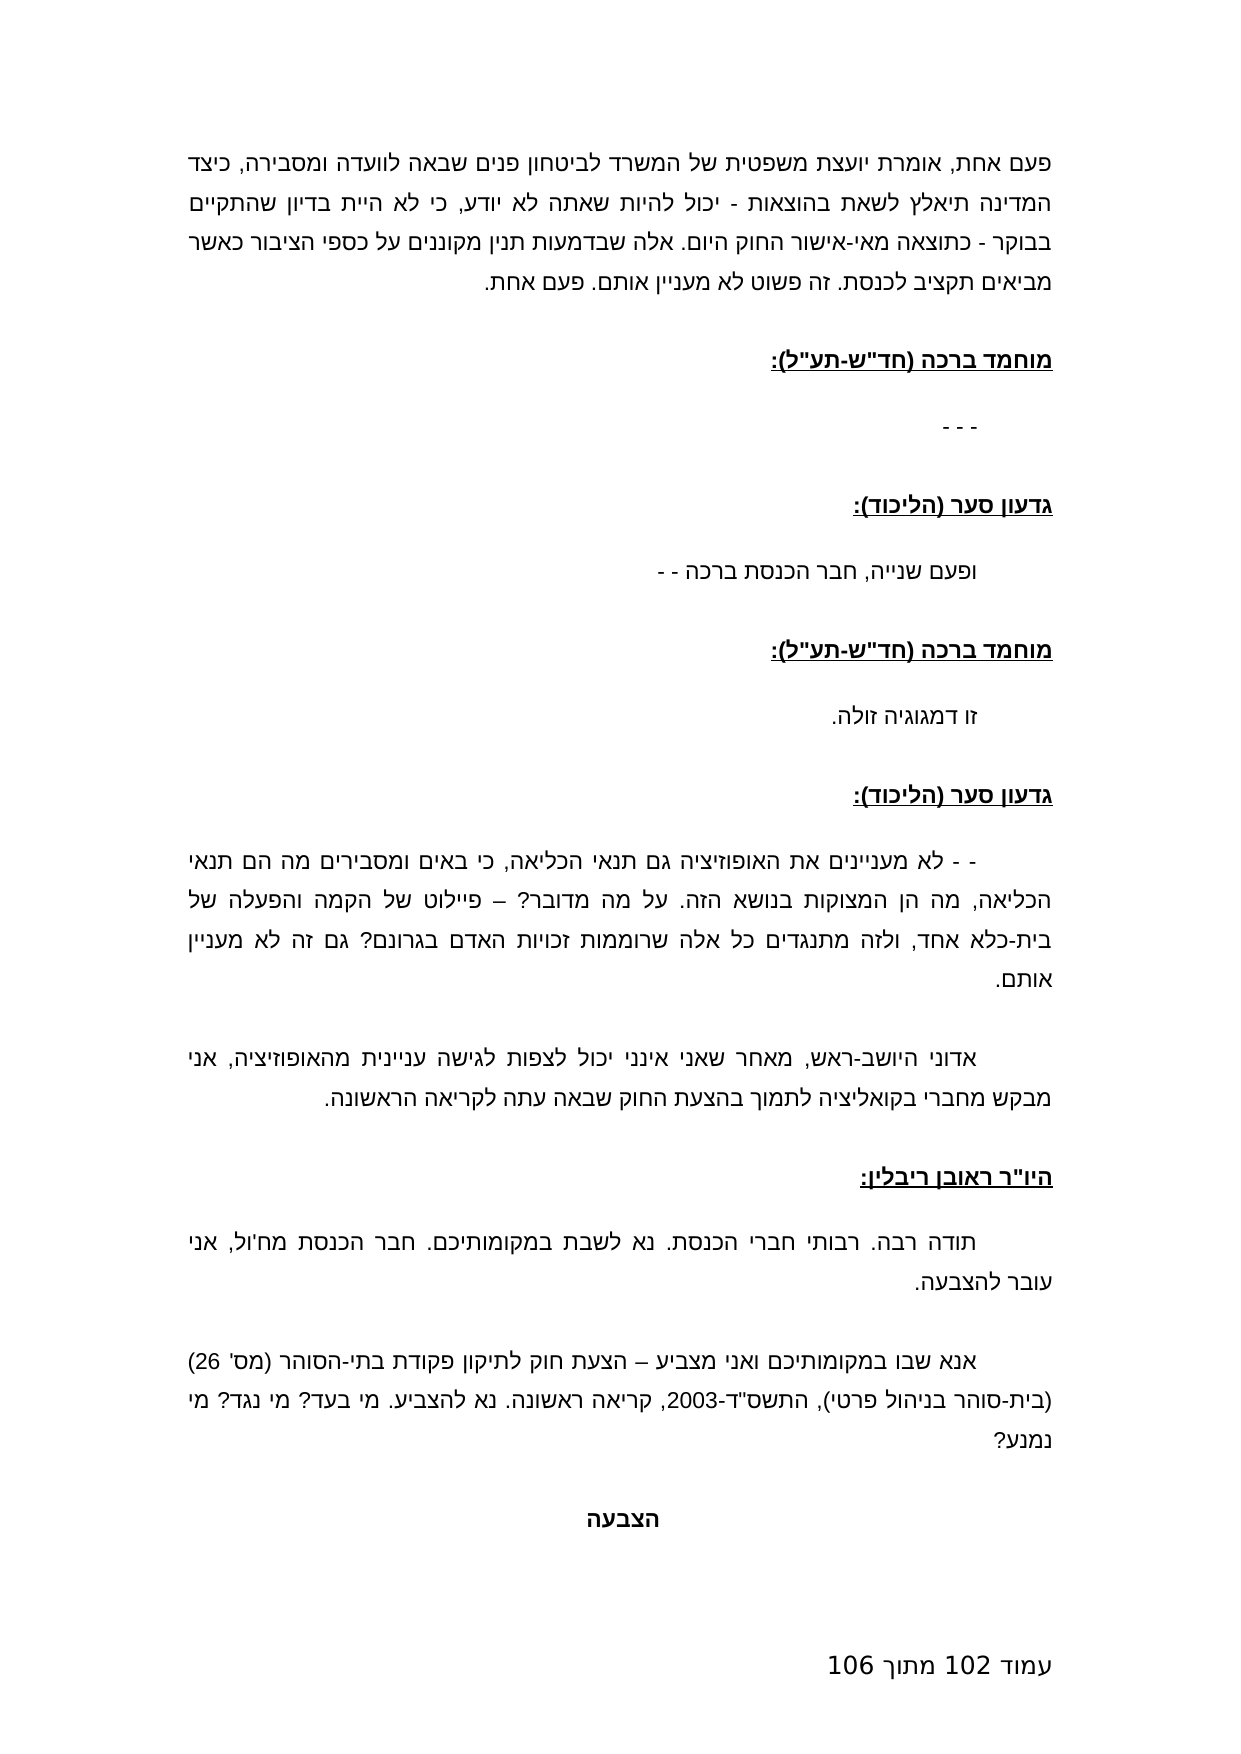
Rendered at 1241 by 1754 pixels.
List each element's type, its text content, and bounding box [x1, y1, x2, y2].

text היו"ר ראובן ריבלין: [187, 1163, 1053, 1190]
text אנא שבו במקומותיכם ואני מצביע – הצעת חוק לתיקון פקודת בתי-הסוהר (מס' 26) (בית-סוהר בניהול פרטי), התשס"ד-2003, קריאה ראשונה. נא להצביע. מי בעד? מי נגד? מי נמנע? [187, 1348, 1053, 1453]
text זו דמגוגיה זולה. [187, 703, 1053, 729]
text תודה רבה. רבותי חברי הכנסת. נא לשבת במקומותיכם. חבר הכנסת מח'ול, אני עובר להצבעה. [187, 1229, 1053, 1295]
text מוחמד ברכה (חד"ש-תע"ל): [187, 637, 1053, 663]
text גדעון סער (הליכוד): [187, 492, 1053, 518]
text מוחמד ברכה (חד"ש-תע"ל): [187, 347, 1053, 374]
text - - לא מעניינים את האופוזיציה גם תנאי הכליאה, כי באים ומסבירים מה הם תנאי הכליאה, מה הן המצוקות בנושא הזה. על מה מדובר? – פיילוט של הקמה והפעלה של בית-כלא אחד, ולזה מתנגדים כל אלה שרוממות זכויות האדם בגרונם? גם זה לא מעניין אותם. [187, 848, 1053, 992]
text אדוני היושב-ראש, מאחר שאני אינני יכול לצפות לגישה עניינית מהאופוזיציה, אני מבקש מחברי בקואליציה לתמוך בהצעת החוק שבאה עתה לקריאה הראשונה. [187, 1045, 1053, 1111]
text גדעון סער (הליכוד): [187, 782, 1053, 808]
text הצבעה [187, 1506, 1053, 1532]
text ופעם שנייה, חבר הכנסת ברכה - - [187, 558, 1053, 584]
text - - - [187, 413, 1053, 439]
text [187, 150, 1053, 295]
